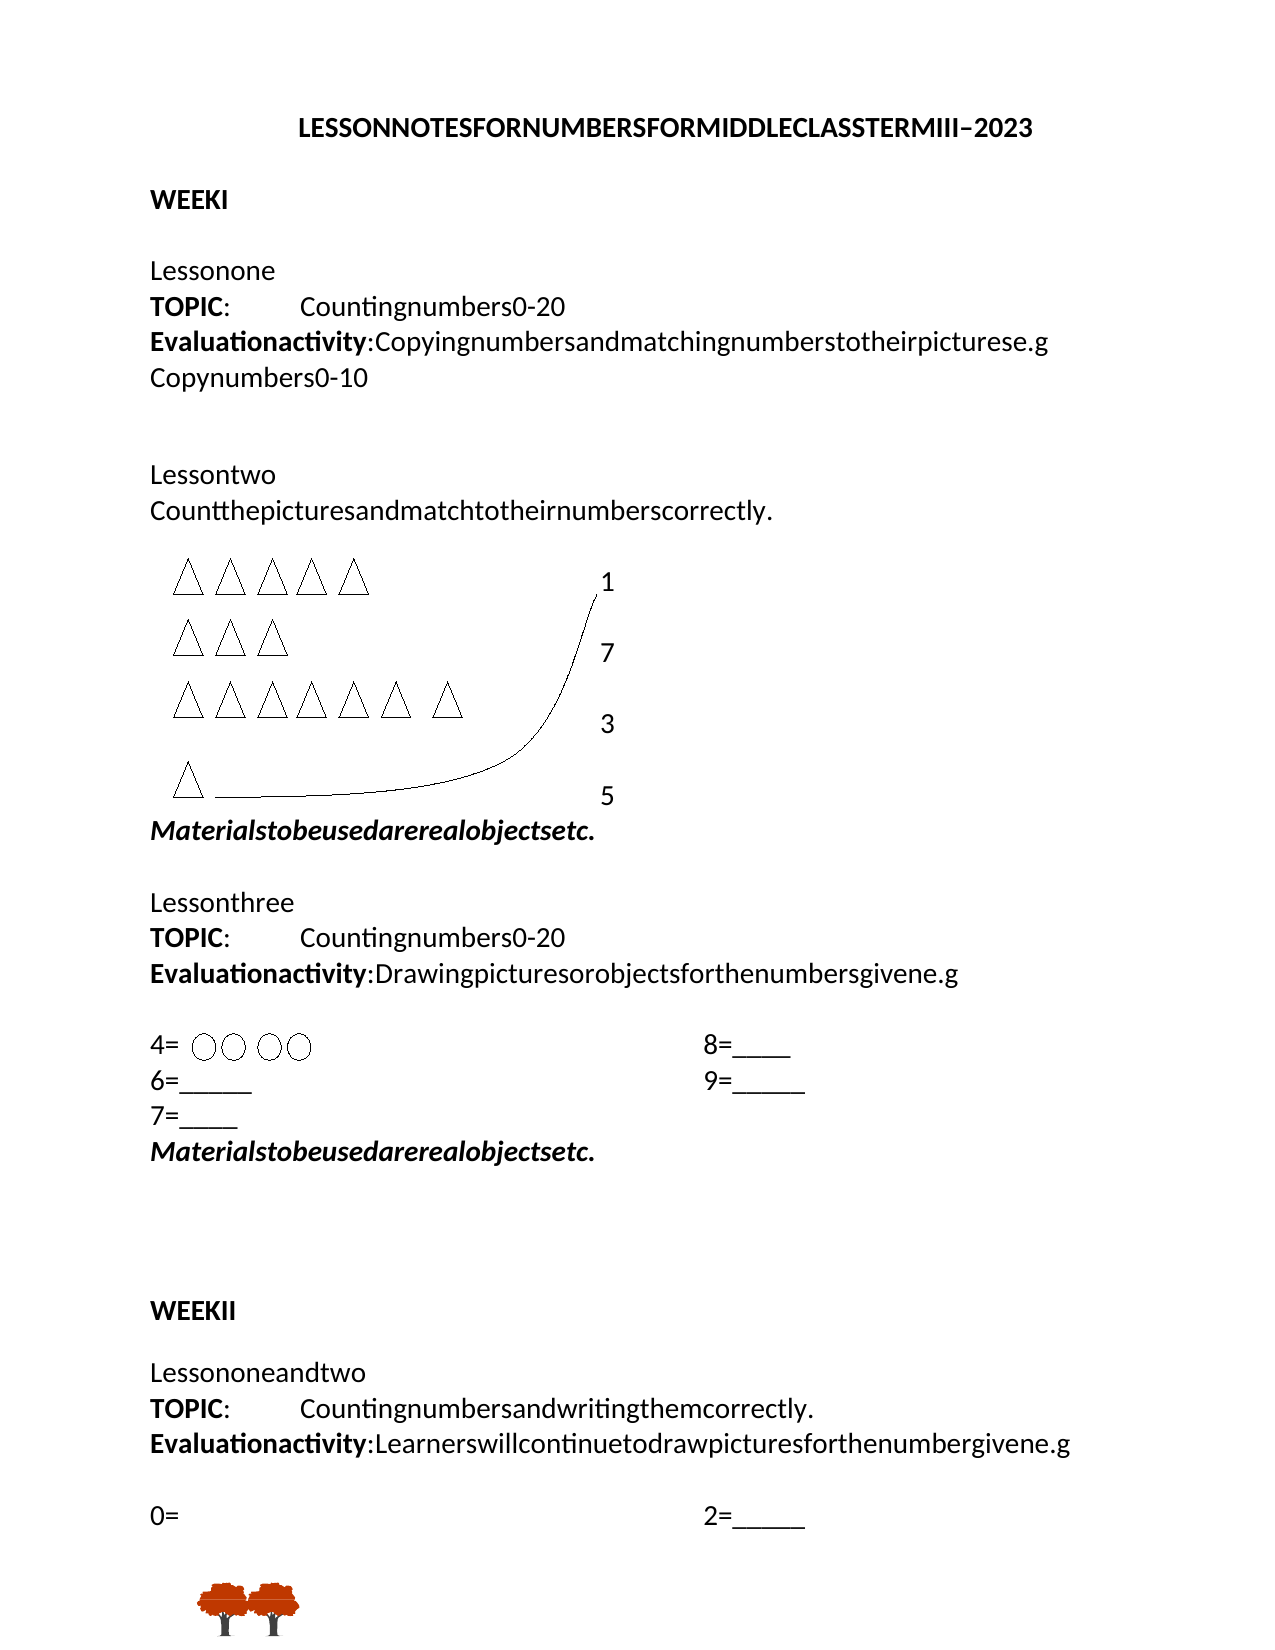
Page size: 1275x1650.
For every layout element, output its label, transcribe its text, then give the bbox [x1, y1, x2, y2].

text 1 [150, 563, 1181, 599]
text Lesson one and two [150, 1354, 1181, 1390]
text 4 = [150, 1026, 628, 1062]
text TOPIC: Counting numbers 0 - 20 [150, 288, 1181, 323]
text TOPIC: Counting numbers and writing them correctly. [150, 1390, 1181, 1425]
text WEEK II [150, 1292, 1181, 1328]
text Materials to be used are real objects etc. [150, 1133, 1181, 1169]
text Materials to be used are real objects etc. [150, 812, 1181, 848]
text Count the pictures and match to their numbers correctly. [150, 492, 1181, 527]
text 5 [150, 777, 1181, 812]
text Evaluation activity: Drawing pictures or objects for the numbers given e.g [150, 955, 1181, 991]
text TOPIC: Counting numbers 0 - 20 [150, 919, 1181, 955]
text 7 [150, 634, 1181, 670]
text Lesson one [150, 252, 1181, 288]
text 3 [150, 706, 1181, 741]
text WEEK I [150, 181, 1181, 216]
text Evaluation activity: Copying numbers and matching numbers to their pictures e .g [150, 323, 1181, 359]
text 0 = [150, 1497, 628, 1532]
text 7 = ____ [150, 1097, 628, 1133]
text 8 = ____ [703, 1026, 1181, 1062]
text 2 =_____ [703, 1497, 1181, 1532]
text LESSON NOTES FOR NUMBERS FOR MIDDLE CLASS TERM III – 2023 [150, 109, 1181, 145]
text Lesson two [150, 456, 1181, 492]
text Copy numbers 0 - 10 [150, 359, 1181, 394]
text Evaluation activity: Learners will continue to draw pictures for t he number given e.g [150, 1425, 1181, 1461]
text 9 = _____ [703, 1062, 1181, 1097]
text Lesson three [150, 884, 1181, 919]
text 6 =_____ [150, 1062, 628, 1097]
